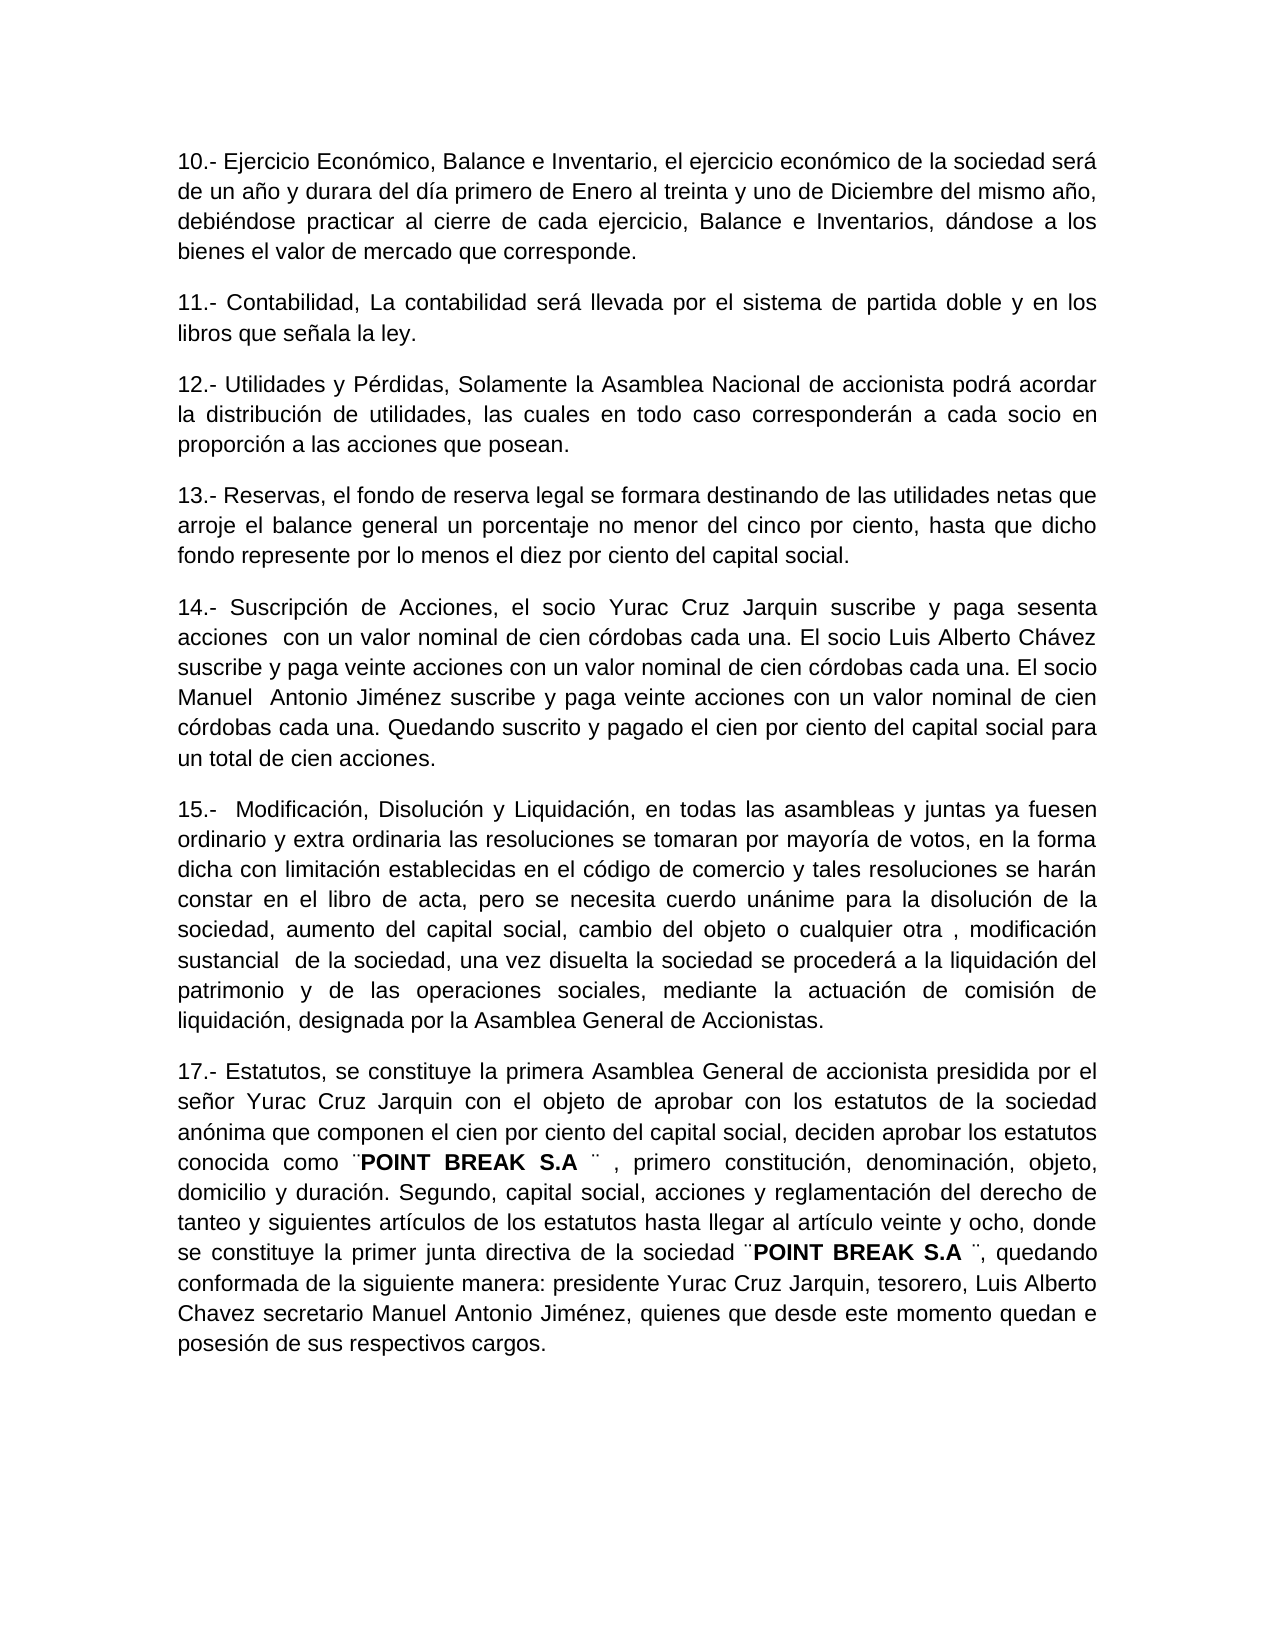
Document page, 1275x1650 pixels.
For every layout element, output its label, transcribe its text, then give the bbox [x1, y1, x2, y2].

text 12.- Utilidades y Pérdidas, Solamente la Asamblea Nacional de accionista podrá acordar la distribución de utilidades, las cuales en todo caso corresponderán a cada socio en proporción a las acciones que posean. [177, 427, 1098, 457]
text 10.- Ejercicio Económico, Balance e Inventario, el ejercicio económico de la sociedad será de un año y durara del día primero de Enero al treinta y uno de Diciembre del mismo año, debiéndose practicar al cierre de cada ejercicio, Balance e Inventarios, dándose a los bienes el valor de mercado que corresponde. [177, 234, 1098, 265]
text 14.- Suscripción de Acciones, el socio Yurac Cruz Jarquin suscribe y paga sesenta acciones con un valor nominal de cien córdobas cada una. El socio Luis Alberto Chávez suscribe y paga veinte acciones con un valor nominal de cien córdobas cada una. El socio Manuel Antonio Jiménez suscribe y paga veinte acciones con un valor nominal de cien córdobas cada una. Quedando suscrito y pagado el cien por ciento del capital social para un total de cien acciones. [177, 741, 1098, 771]
text 11.- Contabilidad, La contabilidad será llevada por el sistema de partida doble y en los libros que señala la ley. [177, 316, 1098, 346]
text 13.- Reservas, el fondo de reserva legal se formara destinando de las utilidades netas que arroje el balance general un porcentaje no menor del cinco por ciento, hasta que dicho fondo represente por lo menos el diez por ciento del capital social. [177, 539, 1098, 569]
